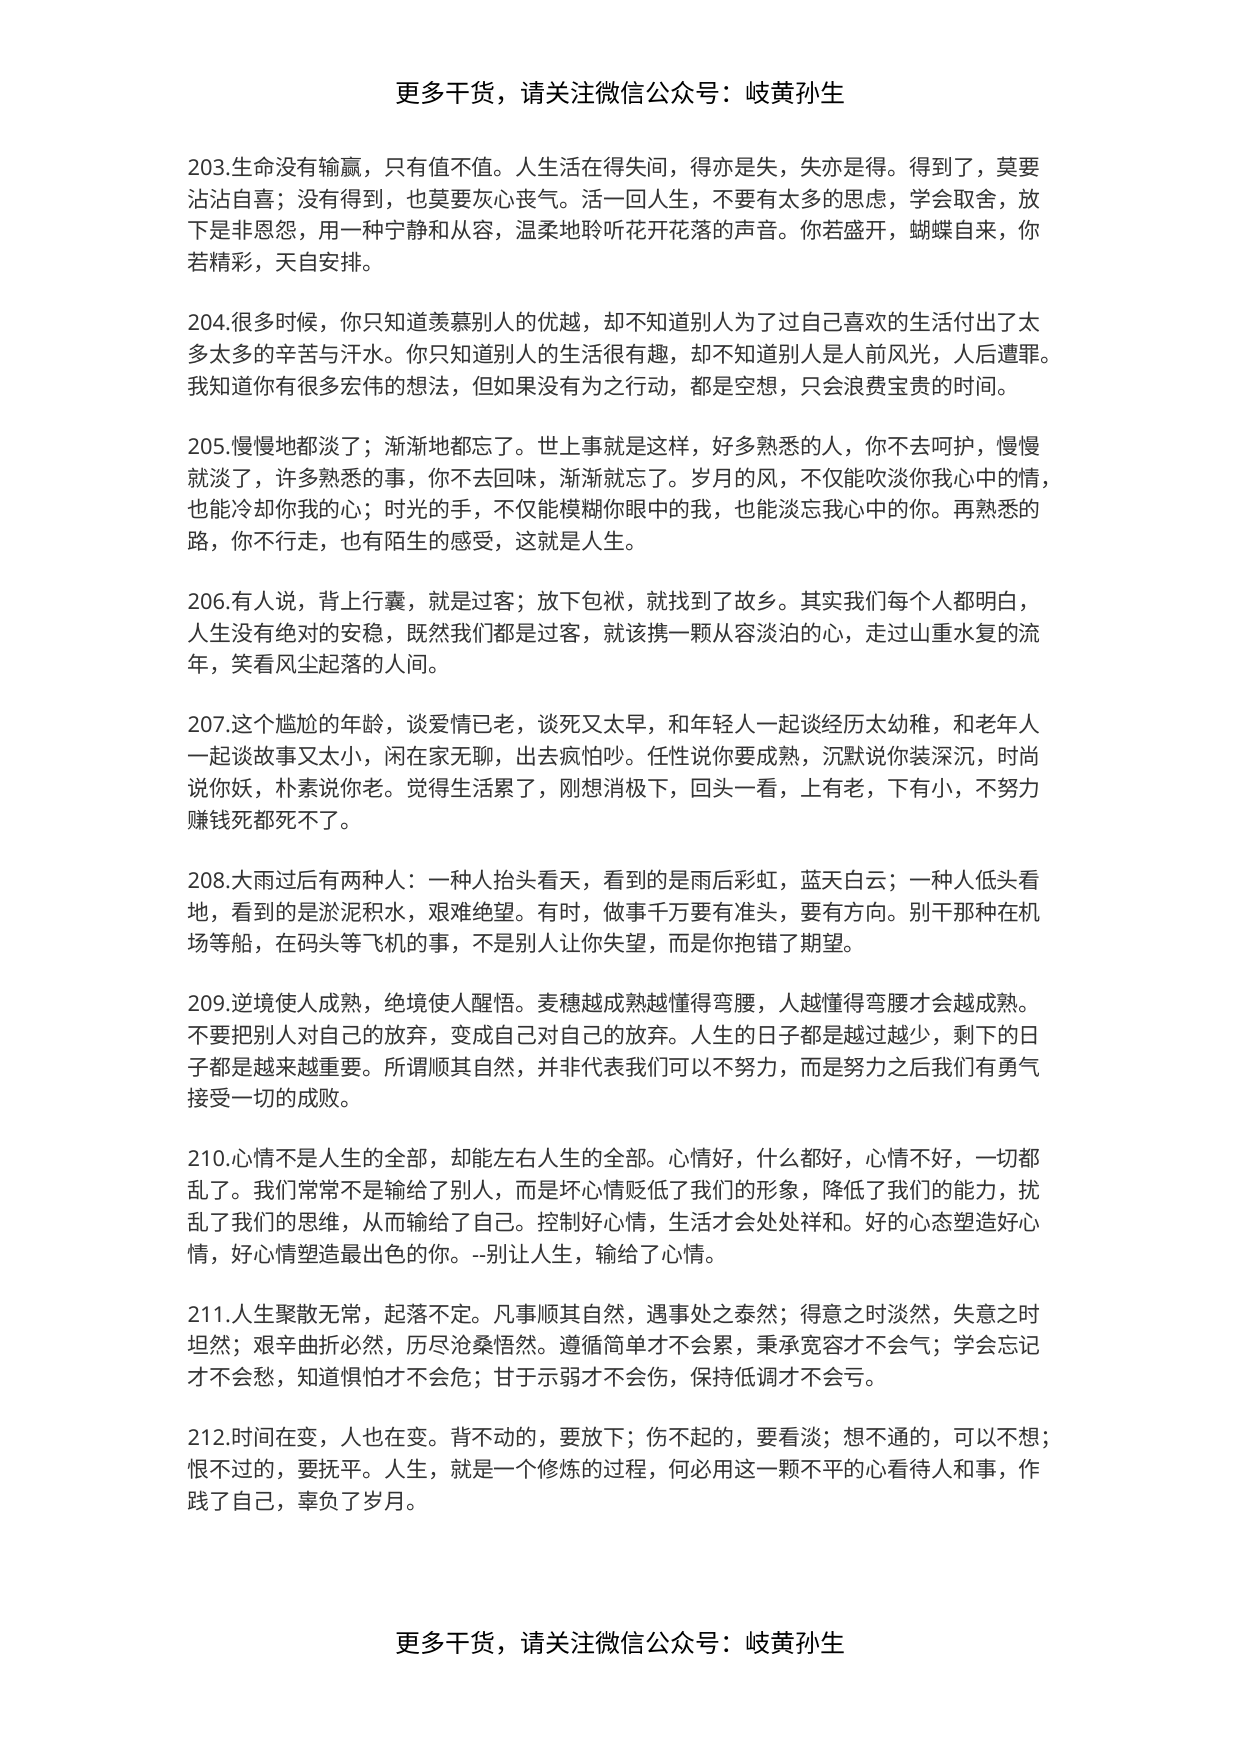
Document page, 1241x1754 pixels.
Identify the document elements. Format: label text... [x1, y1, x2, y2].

text 209.逆境使人成熟，绝境使人醒悟。麦穗越成熟越懂得弯腰，人越懂得弯腰才会越成熟。不要把别人对自己的放弃，变成自己对自己的放弃。人生的日子都是越过越少，剩下的日子都是越来越重要。所谓顺其自然，并非代表我们可以不努力，而是努力之后我们有勇气接受一切的成败。 [187, 986, 1053, 1113]
text 212.时间在变，人也在变。背不动的，要放下；伤不起的，要看淡；想不通的，可以不想；恨不过的，要抚平。人生，就是一个修炼的过程，何必用这一颗不平的心看待人和事，作践了自己，辜负了岁月。 [187, 1420, 1053, 1515]
text 211.人生聚散无常，起落不定。凡事顺其自然，遇事处之泰然；得意之时淡然，失意之时坦然；艰辛曲折必然，历尽沧桑悟然。遵循简单才不会累，秉承宽容才不会气；学会忘记才不会愁，知道惧怕才不会危；甘于示弱才不会伤，保持低调才不会亏。 [187, 1297, 1053, 1392]
text 207.这个尴尬的年龄，谈爱情已老，谈死又太早，和年轻人一起谈经历太幼稚，和老年人一起谈故事又太小，闲在家无聊，出去疯怕吵。任性说你要成熟，沉默说你装深沉，时尚说你妖，朴素说你老。觉得生活累了，刚想消极下，回头一看，上有老，下有小，不努力赚钱死都死不了。 [187, 707, 1053, 834]
text 206.有人说，背上行囊，就是过客；放下包袱，就找到了故乡。其实我们每个人都明白，人生没有绝对的安稳，既然我们都是过客，就该携一颗从容淡泊的心，走过山重水复的流年，笑看风尘起落的人间。 [187, 584, 1053, 679]
text 205.慢慢地都淡了；渐渐地都忘了。世上事就是这样，好多熟悉的人，你不去呵护，慢慢就淡了，许多熟悉的事，你不去回味，渐渐就忘了。岁月的风，不仅能吹淡你我心中的情，也能冷却你我的心；时光的手，不仅能模糊你眼中的我，也能淡忘我心中的你。再熟悉的路，你不行走，也有陌生的感受，这就是人生。 [187, 429, 1053, 556]
text 203.生命没有输赢，只有值不值。人生活在得失间，得亦是失，失亦是得。得到了，莫要沾沾自喜；没有得到，也莫要灰心丧气。活一回人生，不要有太多的思虑，学会取舍，放下是非恩怨，用一种宁静和从容，温柔地聆听花开花落的声音。你若盛开，蝴蝶自来，你若精彩，天自安排。 [187, 150, 1053, 277]
text 210.心情不是人生的全部，却能左右人生的全部。心情好，什么都好，心情不好，一切都乱了。我们常常不是输给了别人，而是坏心情贬低了我们的形象，降低了我们的能力，扰乱了我们的思维，从而输给了自己。控制好心情，生活才会处处祥和。好的心态塑造好心情，好心情塑造最出色的你。--别让人生，输给了心情。 [187, 1141, 1053, 1268]
text 208.大雨过后有两种人：一种人抬头看天，看到的是雨后彩虹，蓝天白云；一种人低头看地，看到的是淤泥积水，艰难绝望。有时，做事千万要有准头，要有方向。别干那种在机场等船，在码头等飞机的事，不是别人让你失望，而是你抱错了期望。 [187, 863, 1053, 958]
text 204.很多时候，你只知道羡慕别人的优越，却不知道别人为了过自己喜欢的生活付出了太多太多的辛苦与汗水。你只知道别人的生活很有趣，却不知道别人是人前风光，人后遭罪。我知道你有很多宏伟的想法，但如果没有为之行动，都是空想，只会浪费宝贵的时间。 [187, 305, 1053, 400]
